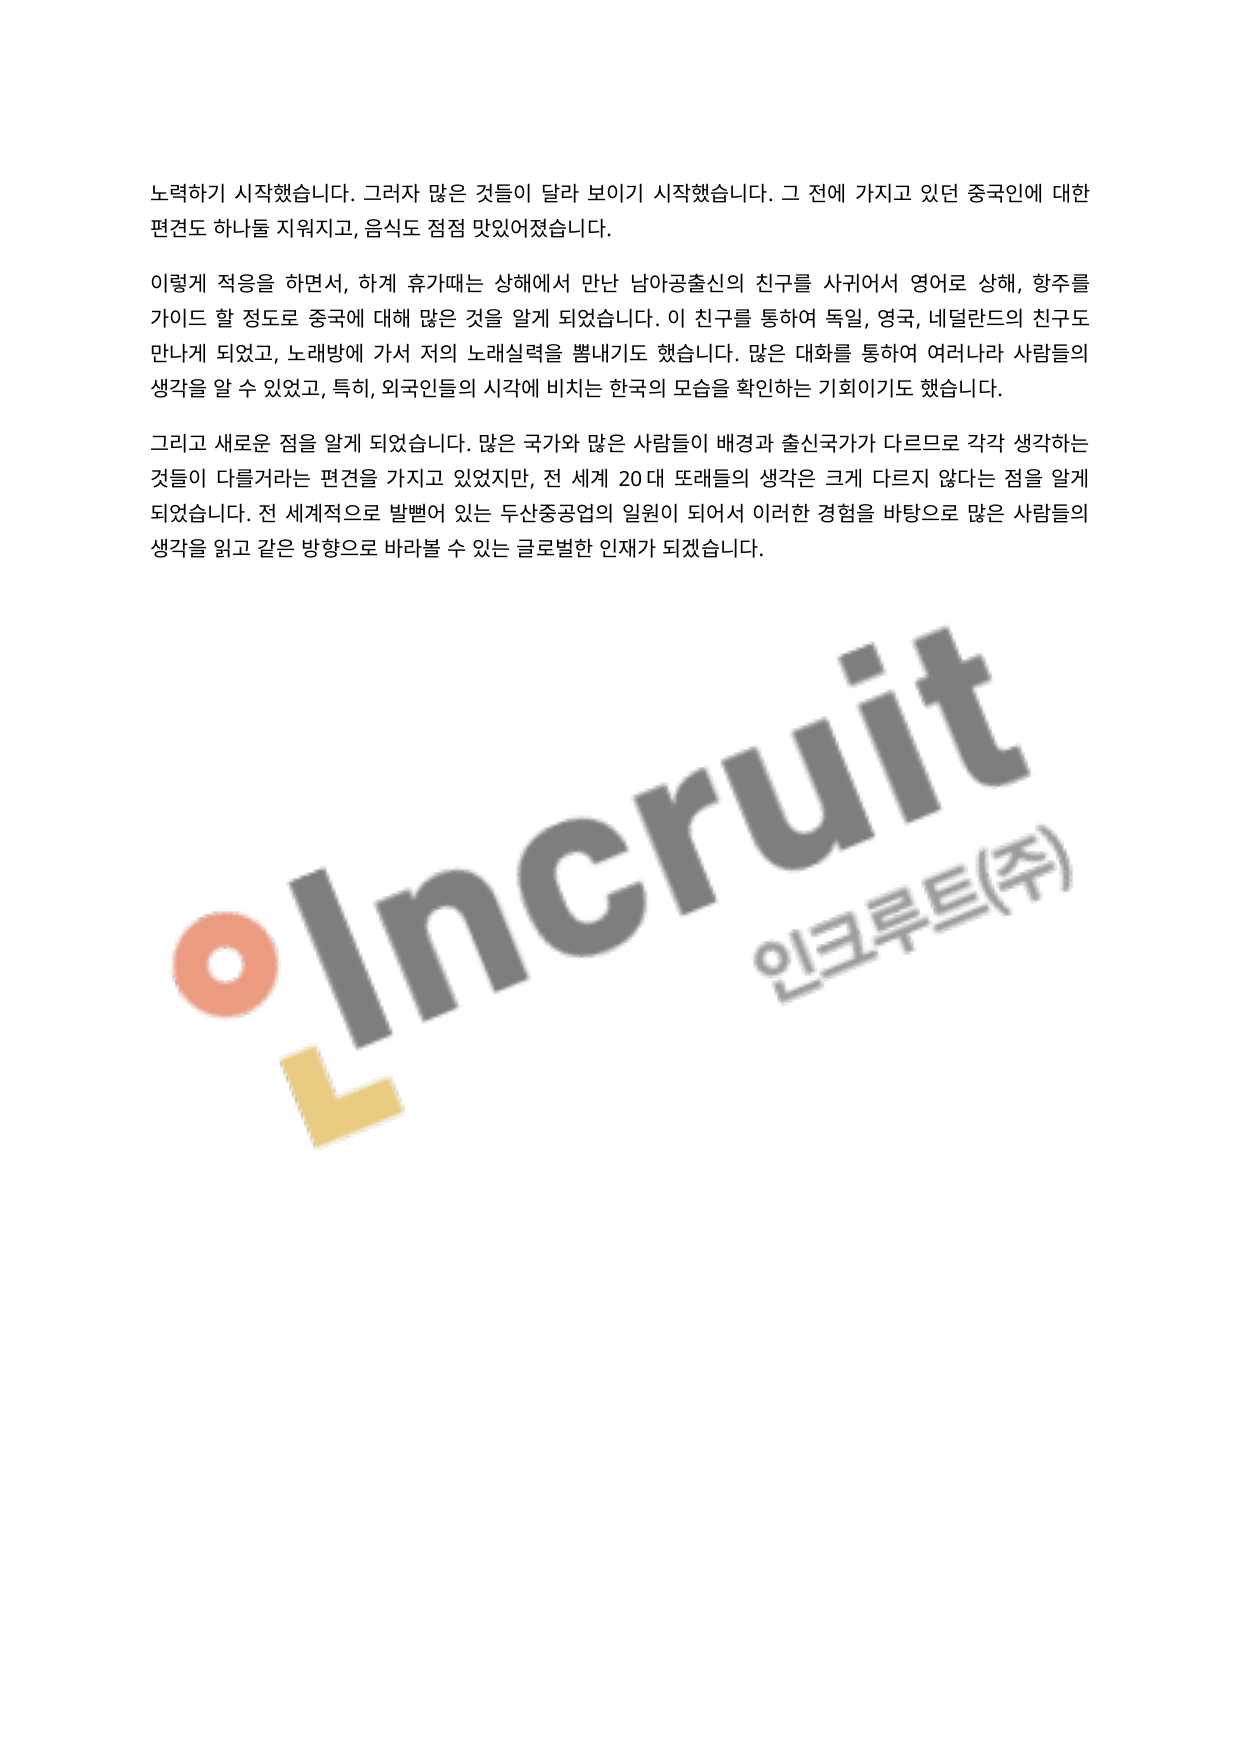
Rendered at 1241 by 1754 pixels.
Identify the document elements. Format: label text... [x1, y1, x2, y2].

text 그리고 새로운 점을 알게 되었습니다. 많은 국가와 많은 사람들이 배경과 출신국가가 다르므로 각각 생각하는 것들이 다를거라는 편견을 가지고 있었지만, 전 세계 20대 또래들의 생각은 크게 다르지 않다는 점을 알게 되었습니다. 전 세계적으로 발뻗어 있는 두산중공업의 일원이 되어서 이러한 경험을 바탕으로 많은 사람들의 생각을 읽고 같은 방향으로 바라볼 수 있는 글로벌한 인재가 되겠습니다. [150, 428, 1090, 562]
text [150, 177, 1090, 242]
text 이렇게 적응을 하면서, 하계 휴가때는 상해에서 만난 남아공출신의 친구를 사귀어서 영어로 상해, 항주를 가이드 할 정도로 중국에 대해 많은 것을 알게 되었습니다. 이 친구를 통하여 독일, 영국, 네덜란드의 친구도 만나게 되었고, 노래방에 가서 저의 노래실력을 뽐내기도 했습니다. 많은 대화를 통하여 여러나라 사람들의 생각을 알 수 있었고, 특히, 외국인들의 시각에 비치는 한국의 모습을 확인하는 기회이기도 했습니다. [150, 268, 1090, 402]
picture [150, 592, 1091, 1183]
